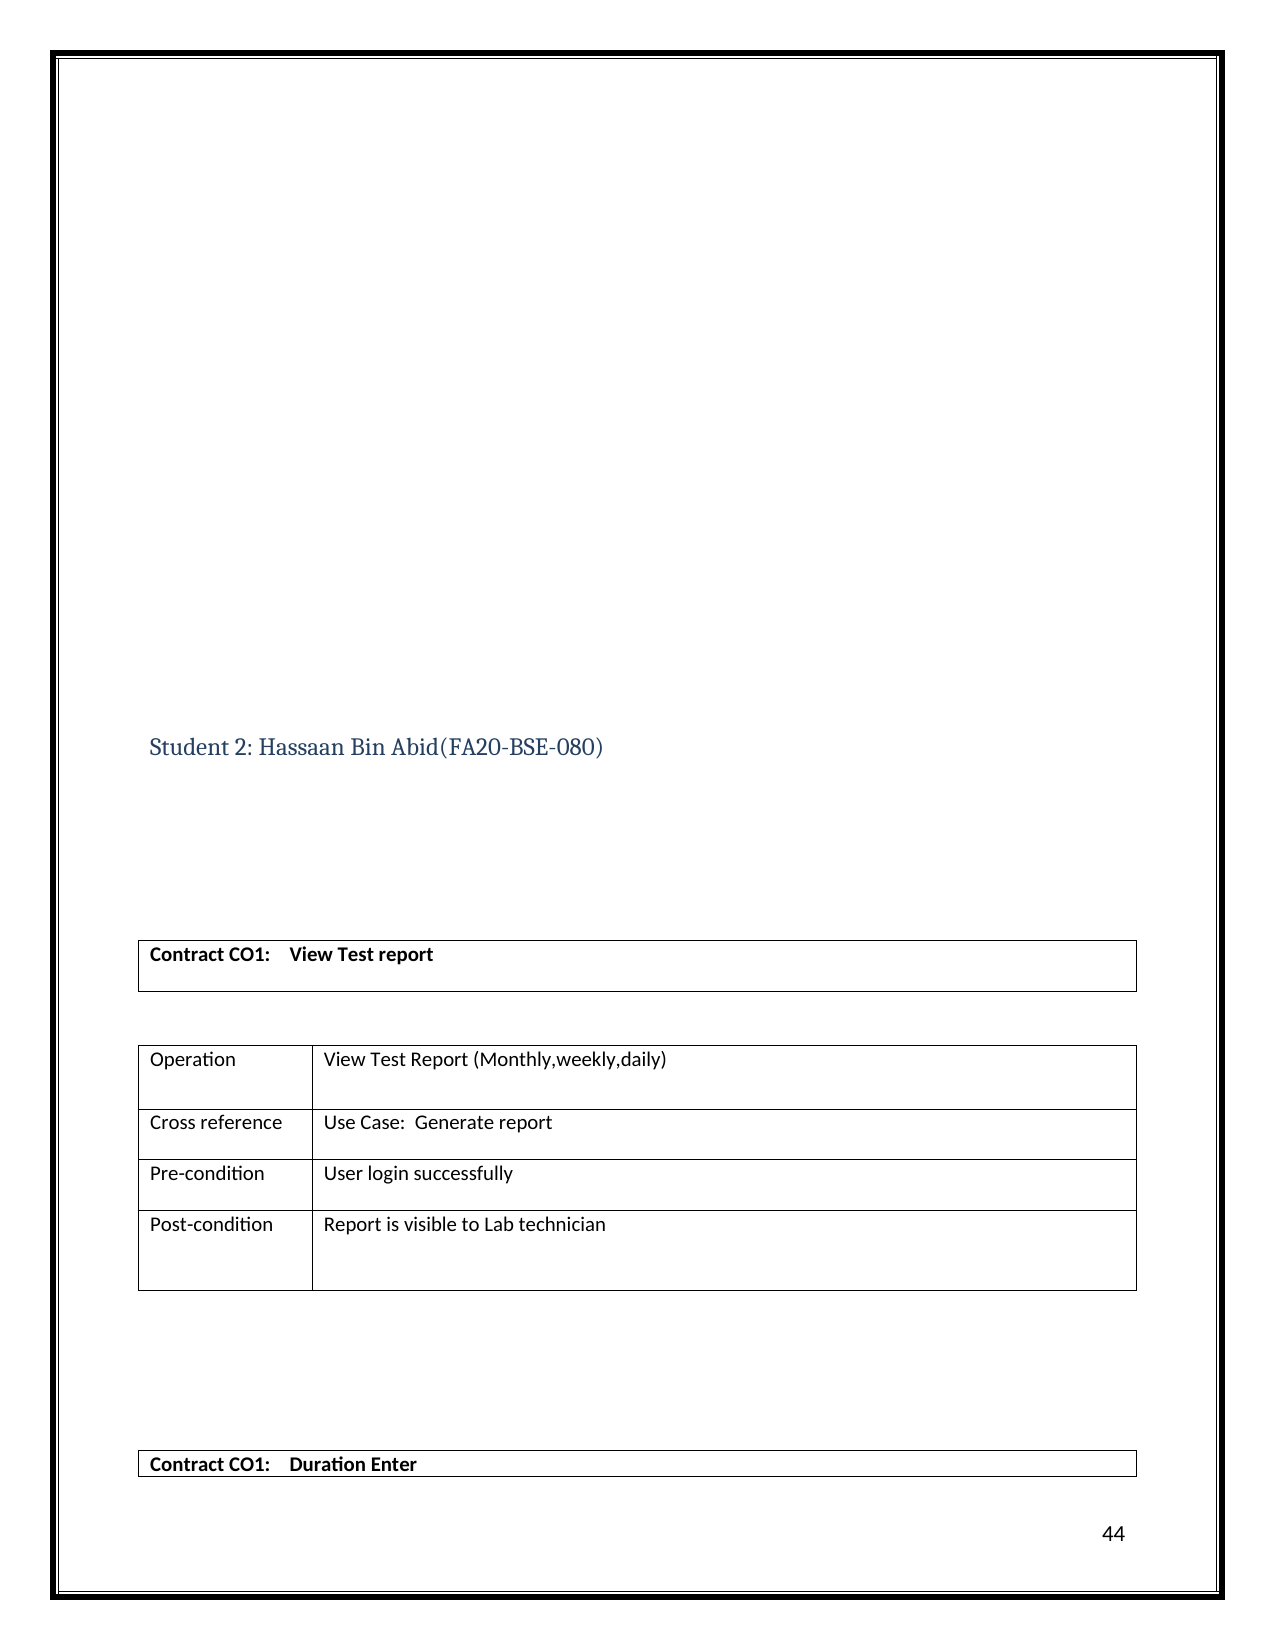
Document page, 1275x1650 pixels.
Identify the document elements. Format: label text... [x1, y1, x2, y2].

subtitle Student 2: Hassaan Bin Abid(FA20-BSE-080) [150, 733, 1125, 762]
table_header Operation [139, 1046, 312, 1108]
table_cell Report is visible to Lab technician [313, 1211, 1136, 1290]
table_cell Pre-condition [139, 1160, 312, 1210]
table_cell User login successfully [313, 1160, 1136, 1210]
table_cell Cross reference [139, 1110, 312, 1159]
table_header View Test Report (Monthly,weekly,daily) [313, 1046, 1136, 1108]
table_header Contract CO1: View Test report [139, 941, 1136, 991]
table_cell Use Case: Generate report [313, 1110, 1136, 1159]
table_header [139, 1451, 1136, 1476]
table_cell Post-condition [139, 1211, 312, 1290]
